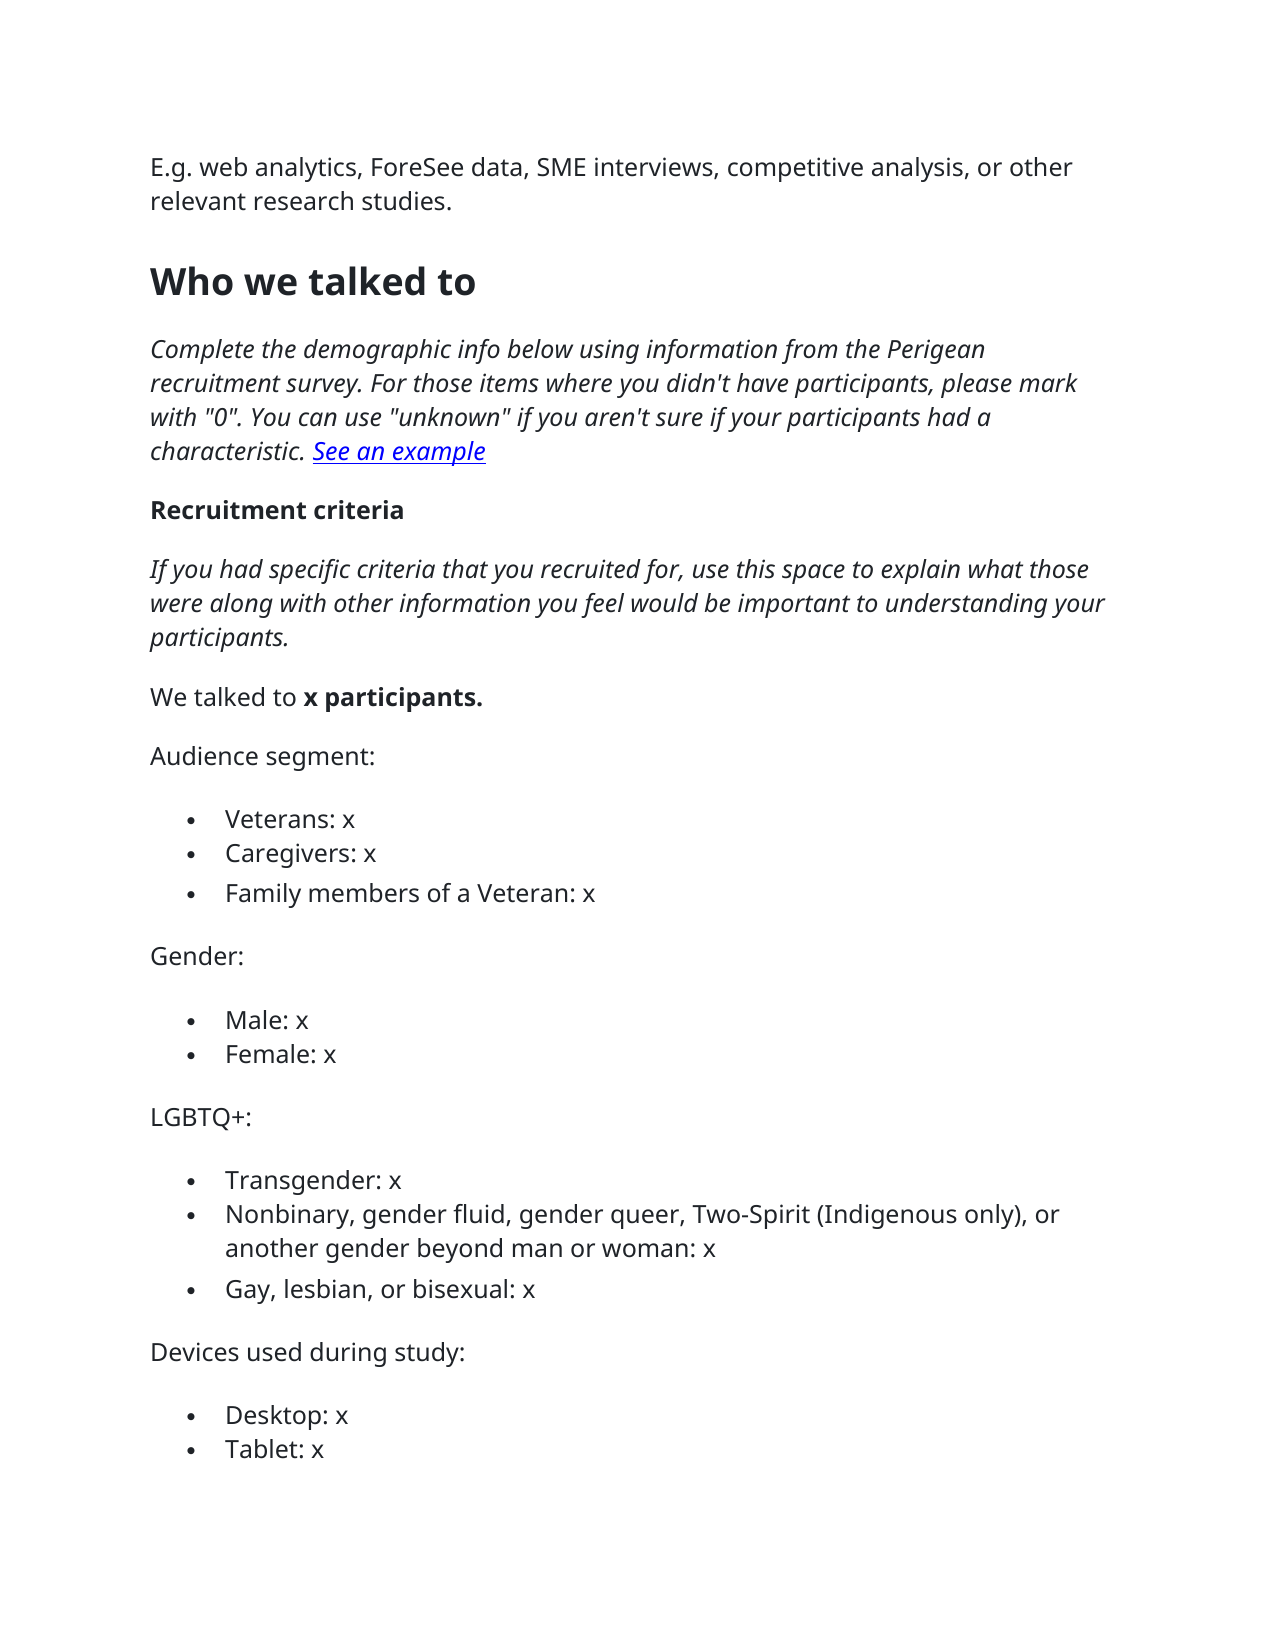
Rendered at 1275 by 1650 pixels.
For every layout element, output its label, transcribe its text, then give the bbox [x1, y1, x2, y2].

list Male: x [187, 1002, 1125, 1036]
list Nonbinary, gender fluid, gender queer, Two-Spirit (Indigenous only), or another gender beyond man or woman: x [187, 1197, 1125, 1265]
text LGBTQ+: [150, 1099, 1125, 1134]
list Veterans: x [187, 801, 1125, 836]
text E.g. web analytics, ForeSee data, SME interviews, competitive analysis, or other relevant research studies. [150, 150, 1125, 218]
text Devices used during study: [150, 1334, 1125, 1368]
text Audience segment: [150, 738, 1125, 772]
text Recruitment criteria [150, 493, 1125, 527]
text If you had specific criteria that you recruited for, use this space to explain what those were along with other information you feel would be important to understanding your participants. [150, 552, 1125, 654]
text Gender: [150, 939, 1125, 973]
list Family members of a Veteran: x [187, 876, 1125, 910]
text Complete the demographic info below using information from the Perigean recruitment survey. For those items where you didn't have participants, please mark with "0". You can use "unknown" if you aren't sure if your participants had a characteristic. See an example [150, 332, 1125, 468]
list Caregivers: x [187, 836, 1125, 869]
list Desktop: x [187, 1398, 1125, 1432]
list Gay, lesbian, or bisexual: x [187, 1271, 1125, 1305]
list Transgender: x [187, 1163, 1125, 1197]
text Who we talked to [150, 256, 1125, 307]
list Tablet: x [187, 1432, 1125, 1466]
list Female: x [187, 1036, 1125, 1070]
text We talked to x participants. [150, 679, 1125, 713]
